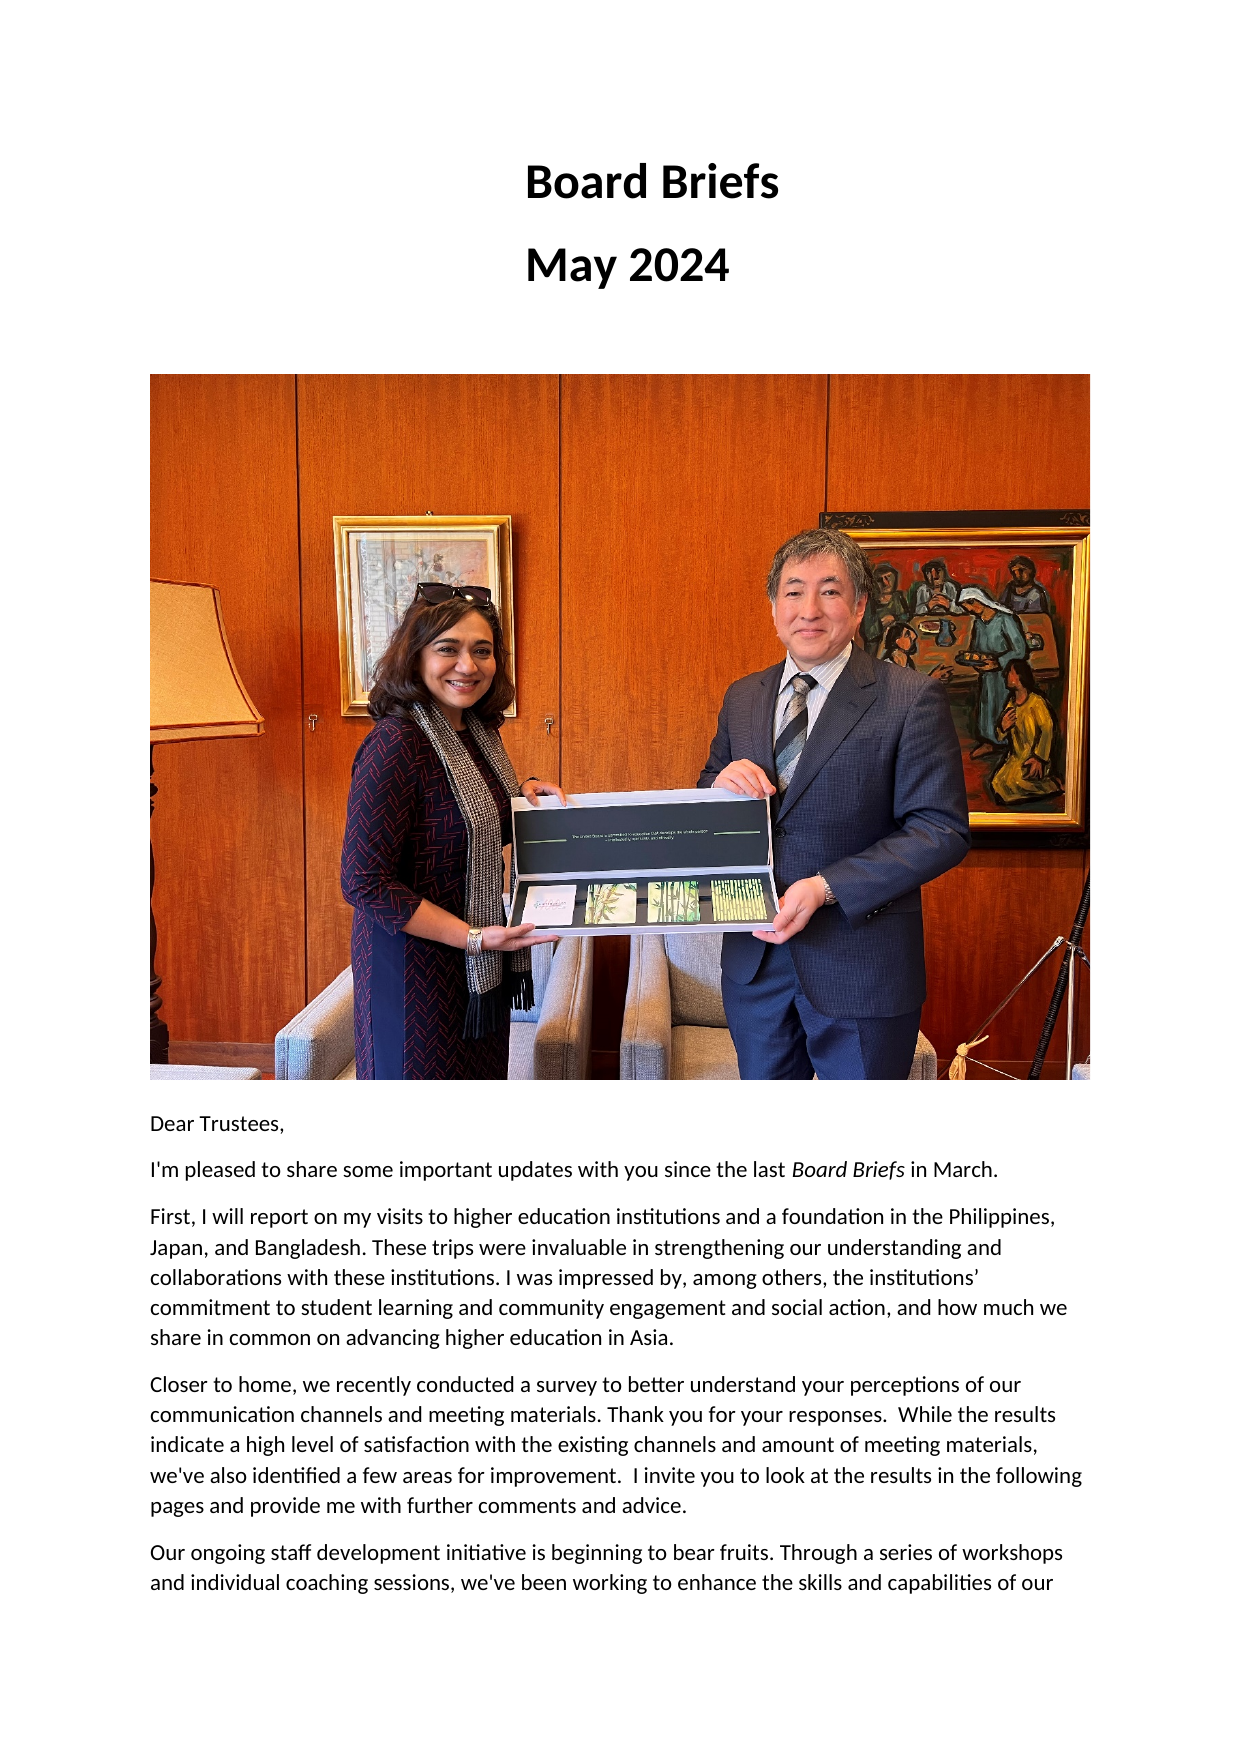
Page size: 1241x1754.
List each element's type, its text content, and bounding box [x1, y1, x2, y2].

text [150, 1538, 1090, 1596]
text May 2024 [450, 232, 1090, 293]
text Board Briefs [450, 150, 1090, 211]
text Closer to home, we recently conducted a survey to better understand your perceptions of our communication channels and meeting materials. Thank you for your responses. While the results indicate a high level of satisfaction with the existing channels and amount of meeting materials, we've also identified a few areas for improvement. I invite you to look at the results in the following pages and provide me with further comments and advice. [150, 1370, 1090, 1519]
picture [150, 374, 1091, 1080]
text First, I will report on my visits to higher education institutions and a foundation in the Philippines, Japan, and Bangladesh. These trips were invaluable in strengthening our understanding and collaborations with these institutions. I was impressed by, among others, the institutions’ commitment to student learning and community engagement and social action, and how much we share in common on advancing higher education in Asia. [150, 1202, 1090, 1351]
text I'm pleased to share some important updates with you since the last Board Briefs in March. [150, 1156, 1090, 1184]
text Dear Trustees, [150, 1109, 1090, 1137]
